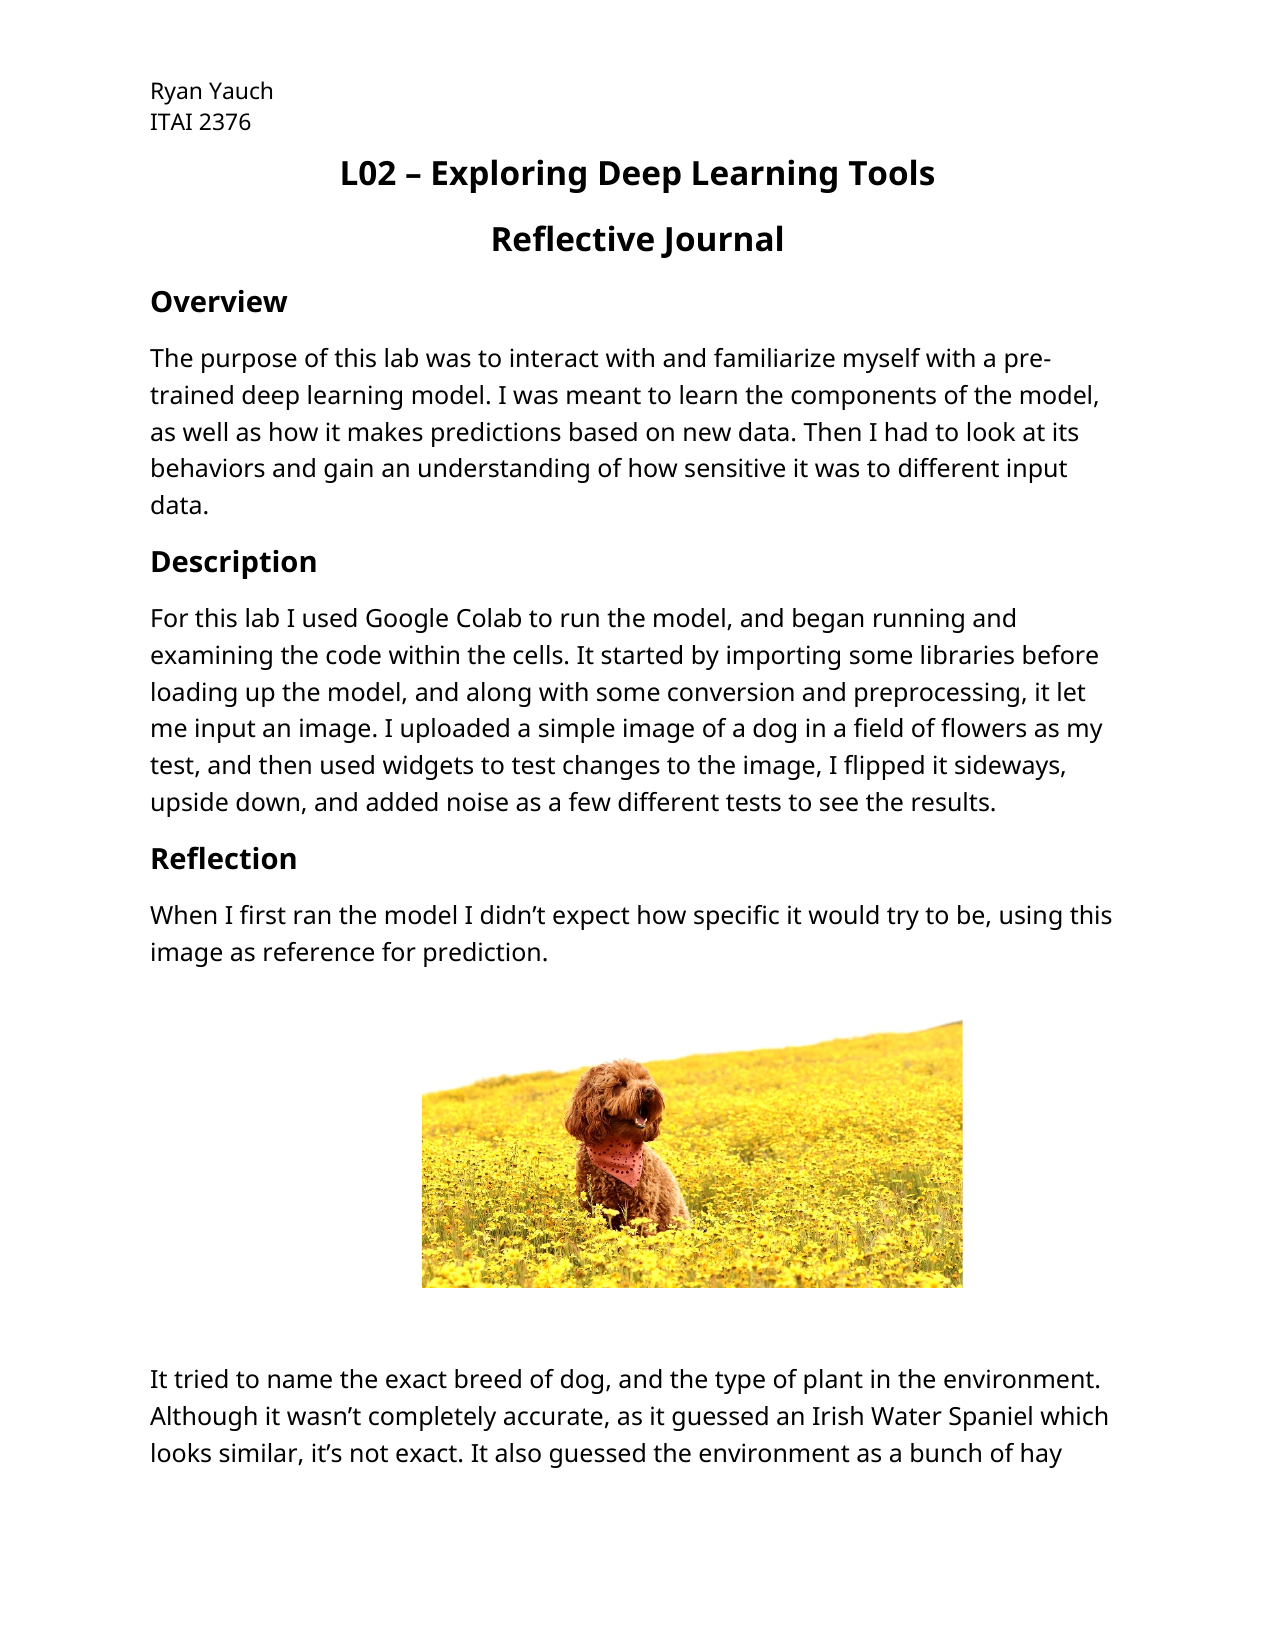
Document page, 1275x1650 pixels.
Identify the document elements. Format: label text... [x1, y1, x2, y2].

text When I first ran the model I didn’t expect how specific it would try to be, using this image as reference for prediction. [150, 897, 1125, 968]
text Reflective Journal [150, 216, 1125, 261]
text L02 – Exploring Deep Learning Tools [150, 150, 1125, 195]
picture [421, 968, 963, 1288]
text Overview [150, 281, 1125, 321]
text Description [150, 541, 1125, 581]
text Reflection [150, 838, 1125, 878]
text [150, 1362, 1125, 1469]
text The purpose of this lab was to interact with and familiarize myself with a pre-trained deep learning model. I was meant to learn the components of the model, as well as how it makes predictions based on new data. Then I had to look at its behaviors and gain an understanding of how sensitive it was to different input data. [150, 341, 1125, 522]
text For this lab I used Google Colab to run the model, and began running and examining the code within the cells. It started by importing some libraries before loading up the model, and along with some conversion and preprocessing, it let me input an image. I uploaded a simple image of a dog in a field of flowers as my test, and then used widgets to test changes to the image, I flipped it sideways, upside down, and added noise as a few different tests to see the results. [150, 601, 1125, 819]
